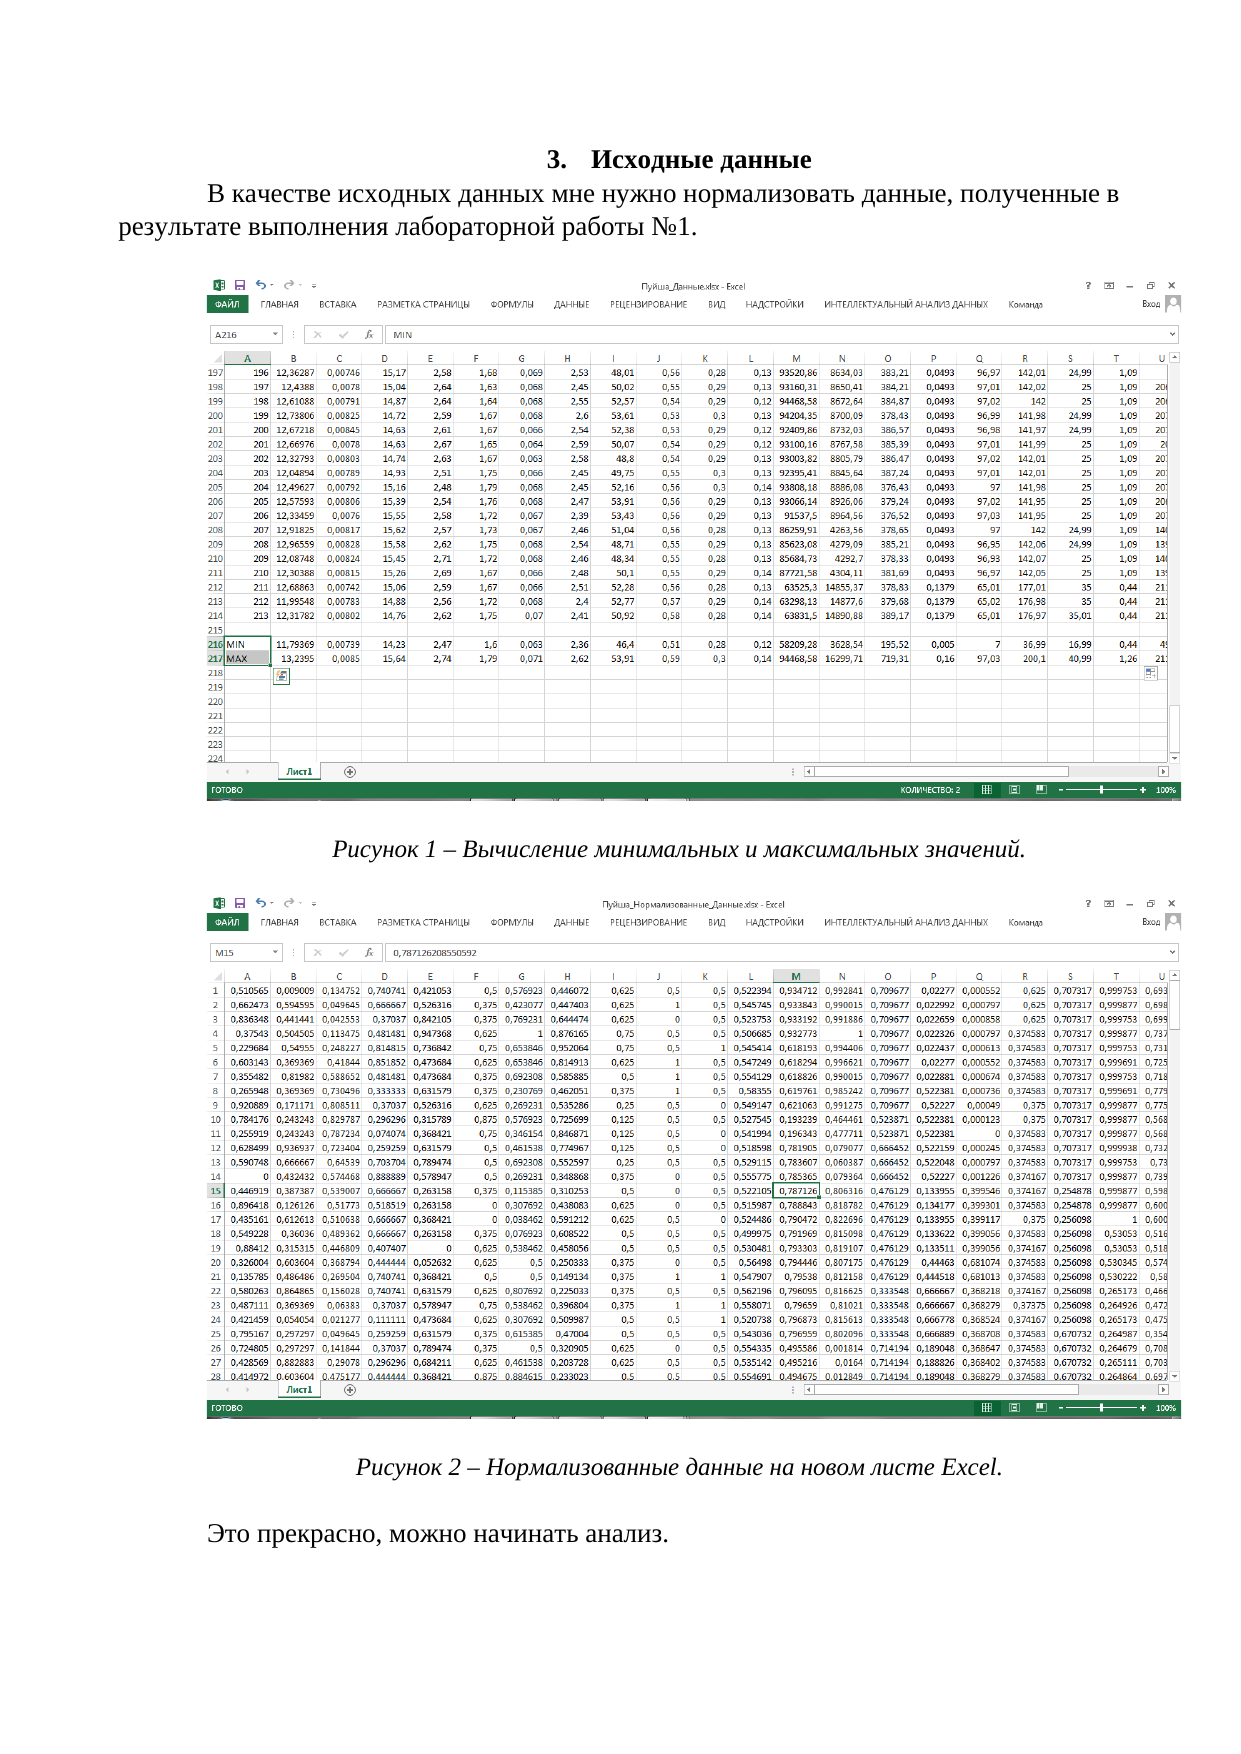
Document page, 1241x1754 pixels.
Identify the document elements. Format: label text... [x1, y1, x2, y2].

text Рисунок 2 – Нормализованные данные на новом листе Excel. [118, 1452, 1152, 1481]
subtitle Исходные данные [118, 143, 1152, 174]
text В качестве исходных данных мне нужно нормализовать данные, полученные в результате выполнения лабораторной работы №1. [118, 177, 1152, 241]
picture [206, 277, 1182, 801]
text Рисунок 1 – Вычисление минимальных и максимальных значений. [118, 834, 1152, 862]
text Это прекрасно, можно начинать анализ. [118, 1517, 1152, 1548]
picture [206, 895, 1182, 1419]
